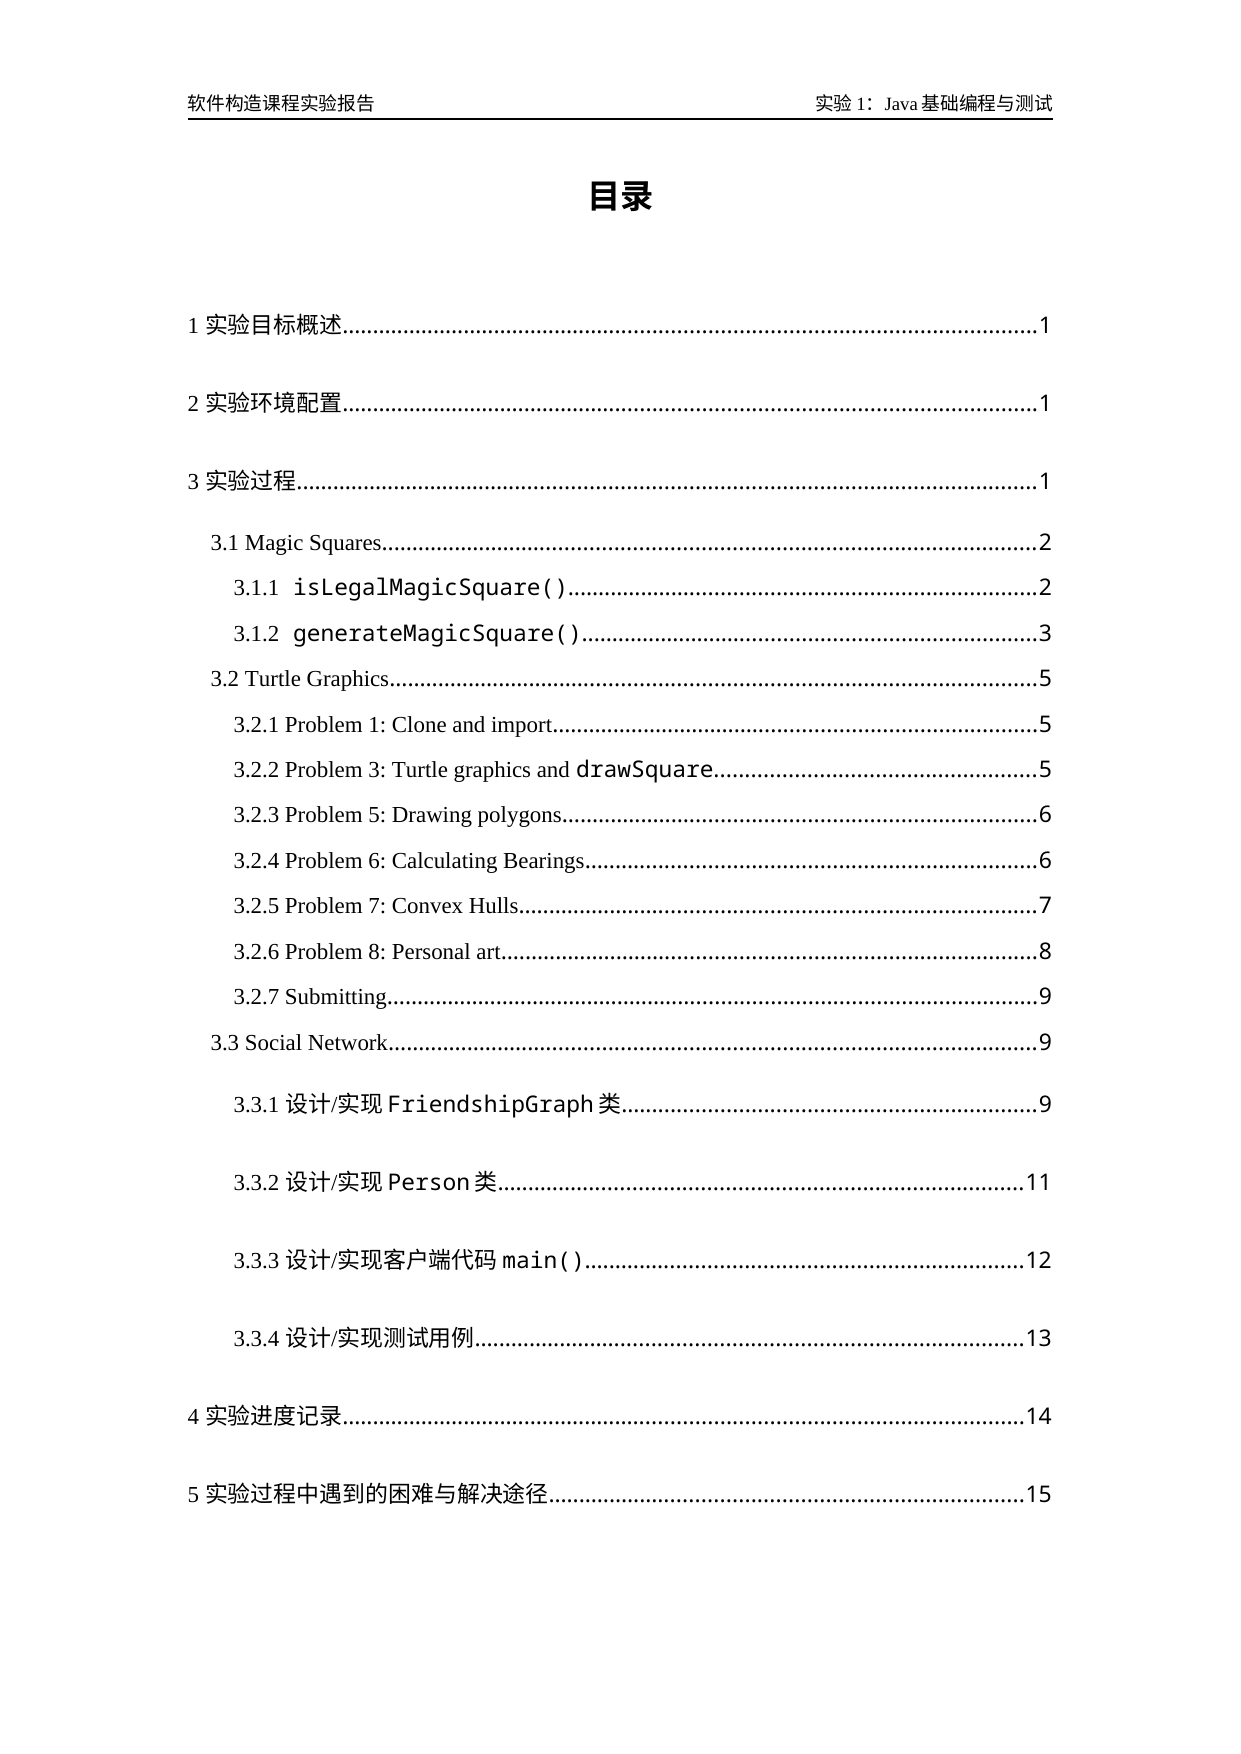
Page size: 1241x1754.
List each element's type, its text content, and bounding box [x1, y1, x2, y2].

text 目录 [187, 161, 1053, 226]
